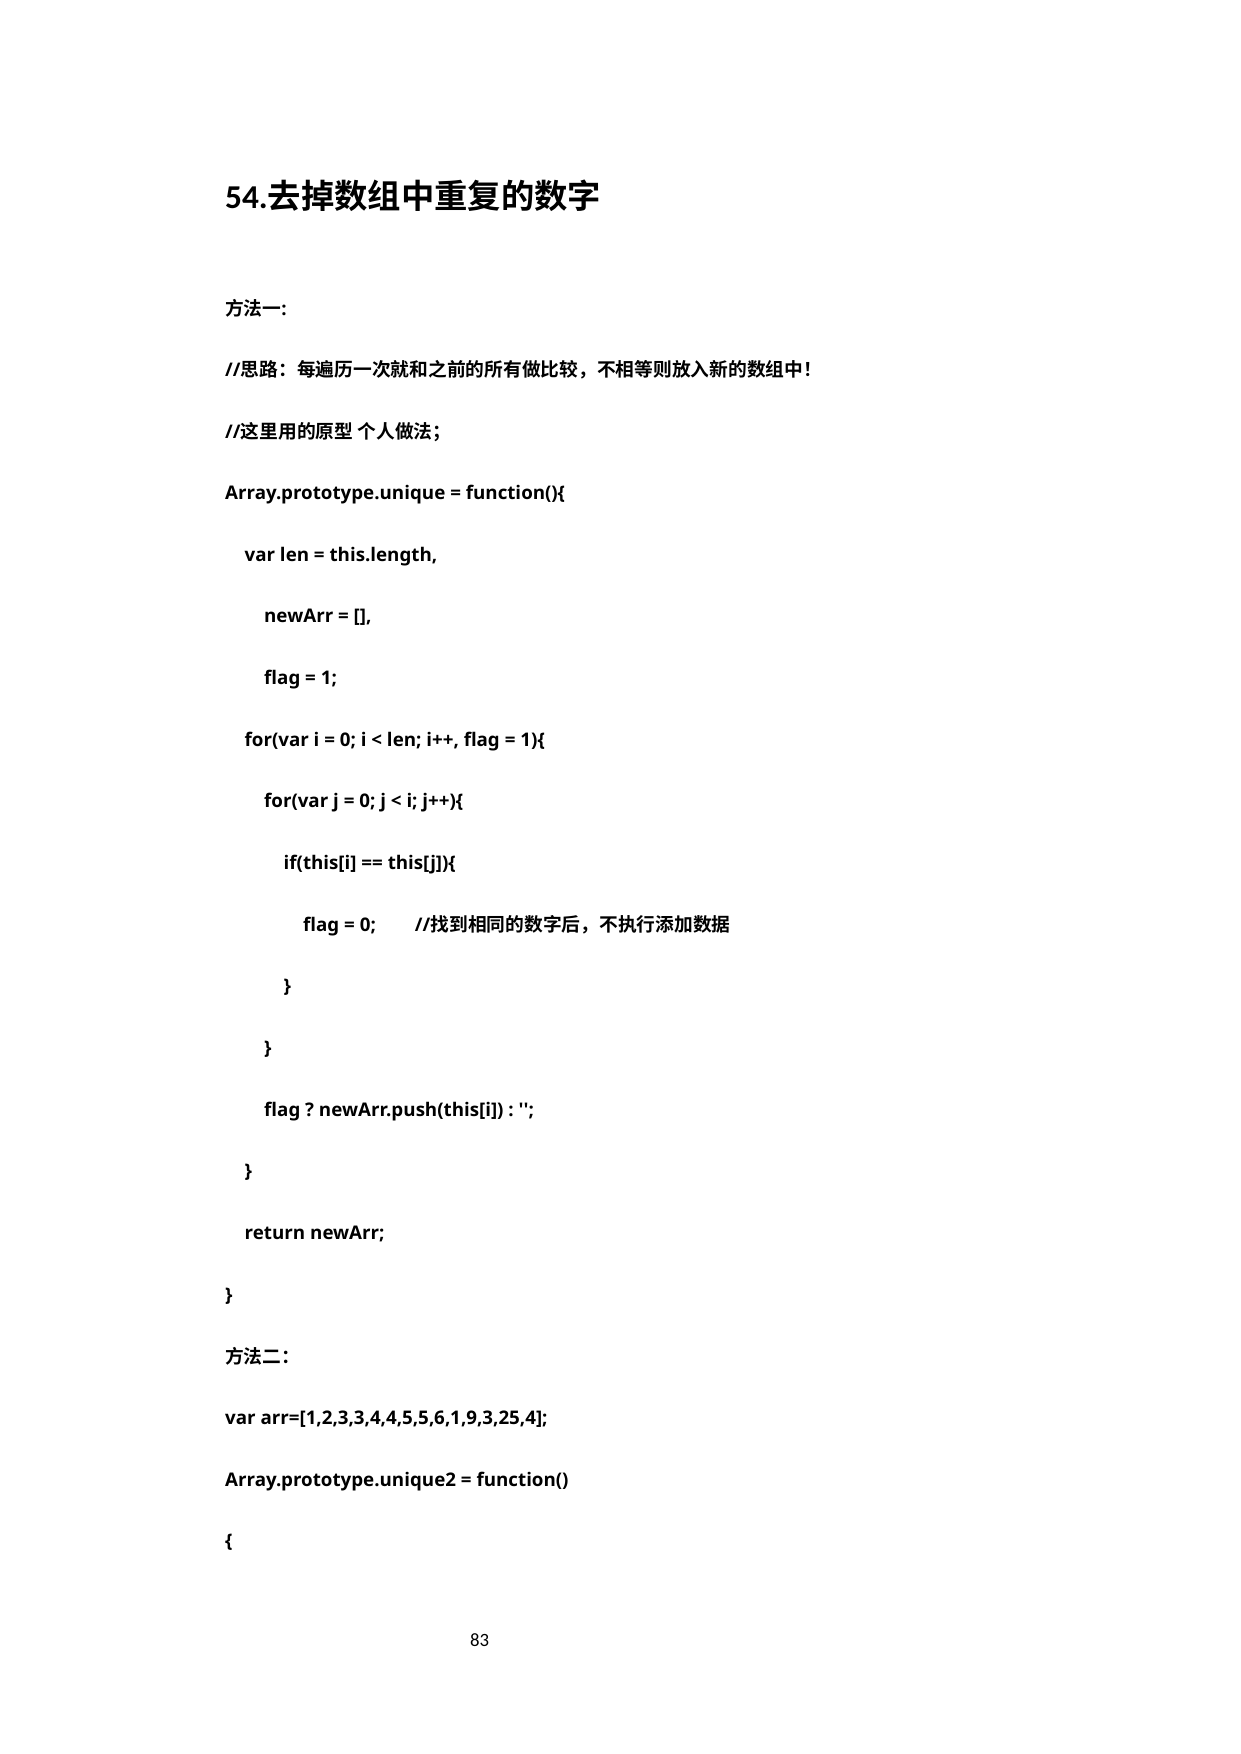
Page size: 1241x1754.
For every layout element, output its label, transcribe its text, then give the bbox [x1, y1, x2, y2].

text } [225, 1031, 1053, 1063]
text 方法二： [225, 1339, 1053, 1372]
text if(this[i] == this[j]){ [225, 846, 1053, 878]
text Array.prototype.unique2 = function() [225, 1462, 1053, 1495]
text newArr = [], [225, 599, 1053, 632]
text //思路：每遍历一次就和之前的所有做比较，不相等则放入新的数组中！ [225, 352, 1053, 385]
text { [225, 1524, 1053, 1557]
text var len = this.length, [225, 537, 1053, 570]
text flag = 0; //找到相同的数字后，不执行添加数据 [225, 907, 1053, 940]
text var arr=[1,2,3,3,4,4,5,5,6,1,9,3,25,4]; [225, 1401, 1053, 1433]
text flag = 1; [225, 661, 1053, 693]
text return newArr; [225, 1216, 1053, 1248]
text 54.去掉数组中重复的数字 [225, 162, 1053, 227]
text //这里用的原型 个人做法； [225, 414, 1053, 447]
text } [225, 1154, 1053, 1187]
text flag ? newArr.push(this[i]) : ''; [225, 1092, 1053, 1125]
text for(var i = 0; i < len; i++, flag = 1){ [225, 722, 1053, 755]
text } [225, 969, 1053, 1002]
text for(var j = 0; j < i; j++){ [225, 784, 1053, 817]
text Array.prototype.unique = function(){ [225, 476, 1053, 508]
text 方法一: [225, 291, 1053, 323]
text } [225, 1277, 1053, 1310]
